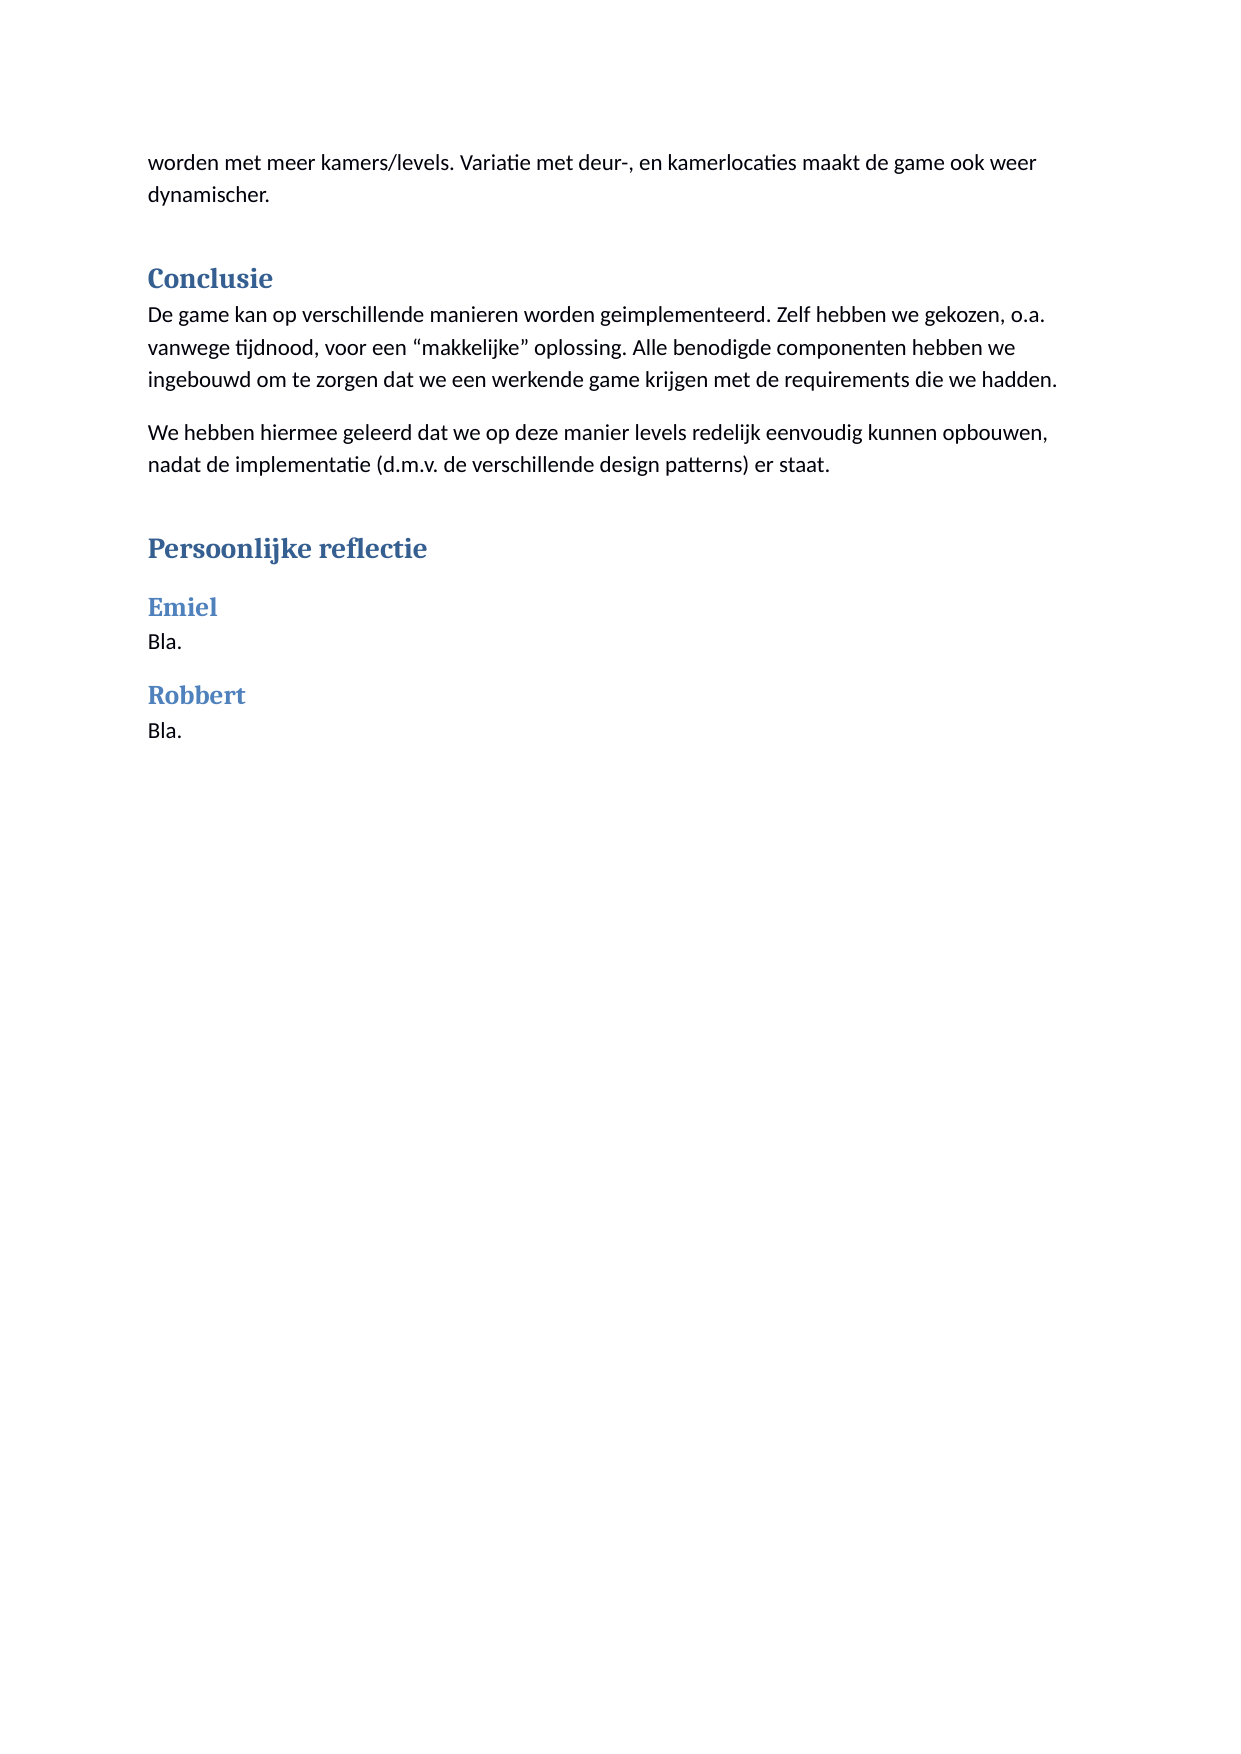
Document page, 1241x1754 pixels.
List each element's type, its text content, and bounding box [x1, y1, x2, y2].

subtitle Persoonlijke reflectie [148, 532, 1093, 566]
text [148, 148, 1093, 208]
text De game kan op verschillende manieren worden geimplementeerd. Zelf hebben we gekozen, o.a. vanwege tijdnood, voor een “makkelijke” oplossing. Alle benodigde componenten hebben we ingebouwd om te zorgen dat we een werkende game krijgen met de requirements die we hadden. [148, 301, 1093, 393]
text Bla. [148, 627, 1093, 655]
text We hebben hiermee geleerd dat we op deze manier levels redelijk eenvoudig kunnen opbouwen, nadat de implementatie (d.m.v. de verschillende design patterns) er staat. [148, 418, 1093, 478]
subtitle Robbert [148, 680, 1093, 712]
text Bla. [148, 716, 1093, 744]
subtitle Conclusie [148, 262, 1093, 296]
subtitle Emiel [148, 592, 1093, 623]
